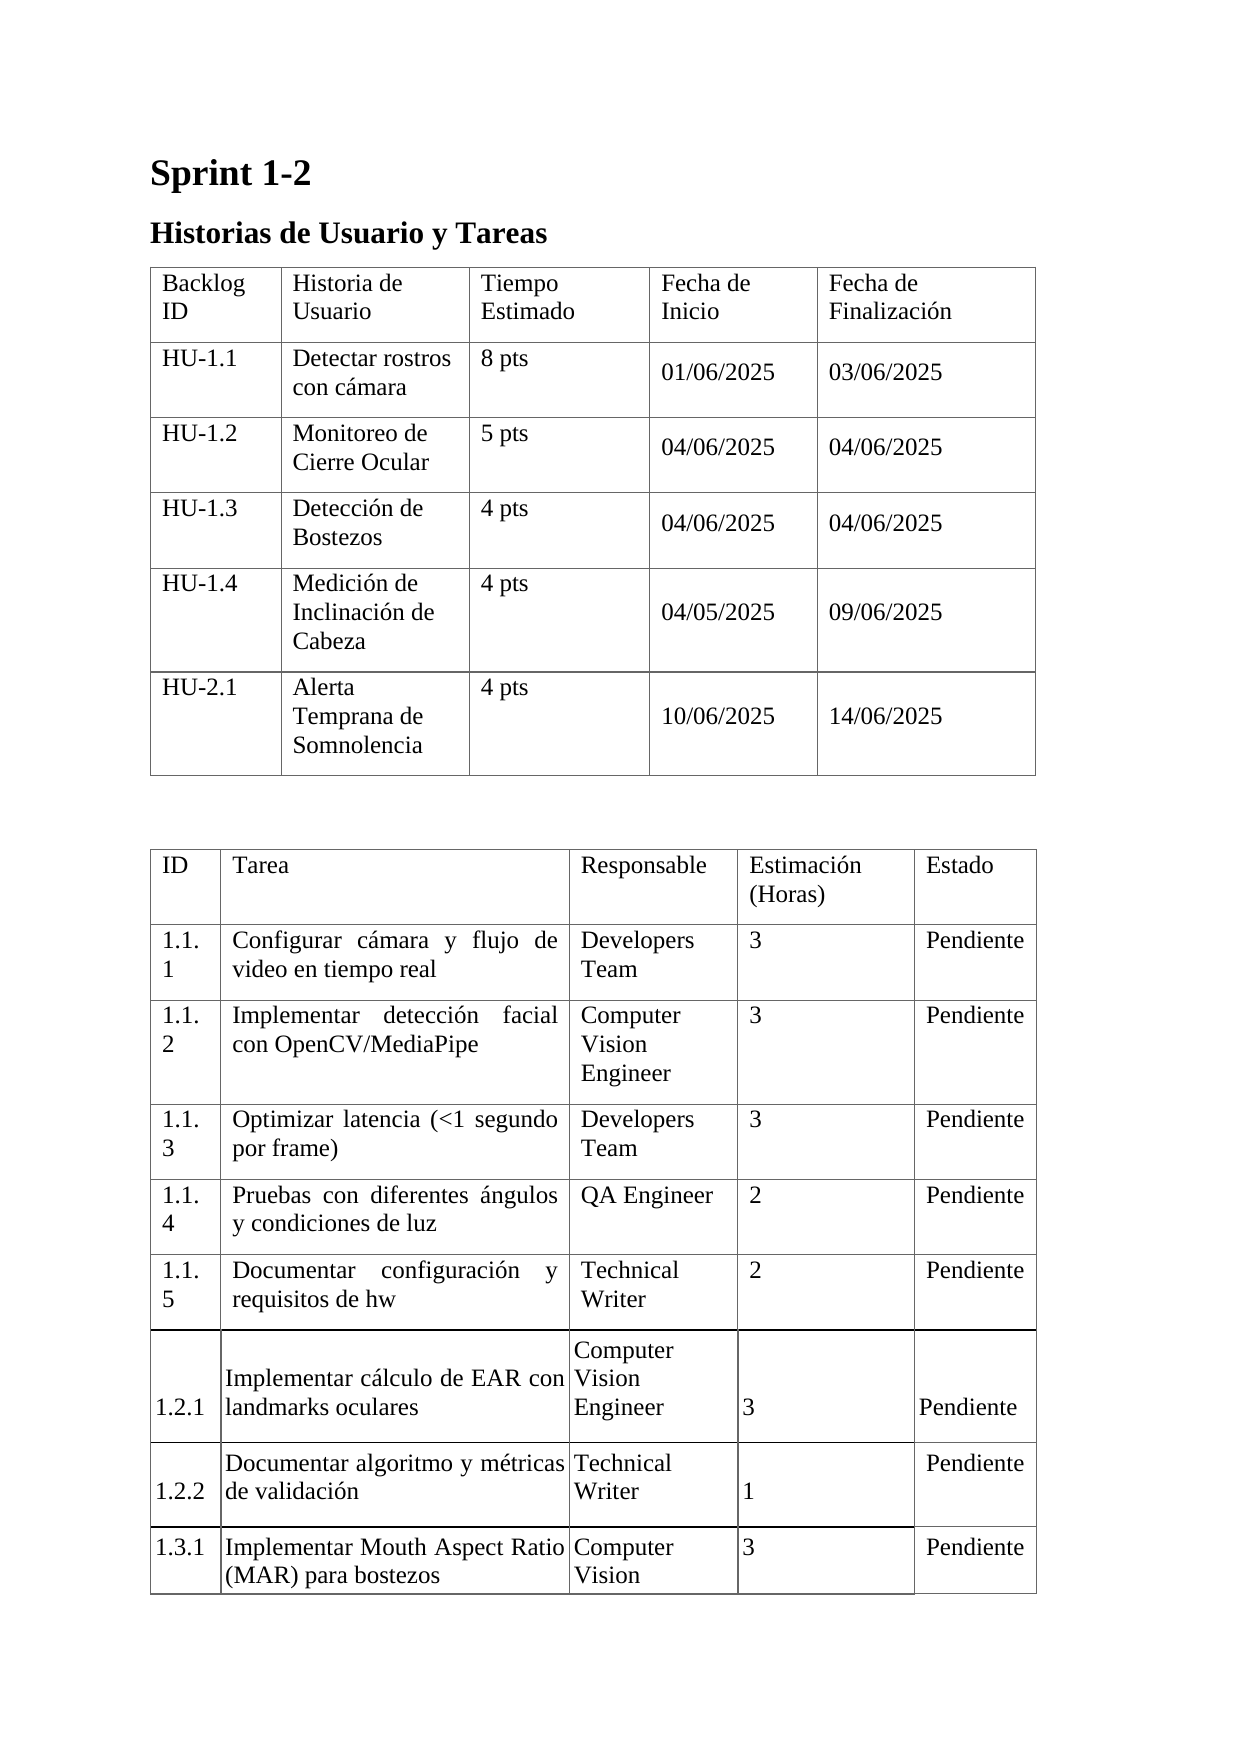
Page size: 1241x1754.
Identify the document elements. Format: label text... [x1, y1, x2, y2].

table_cell Monitoreo de Cierre Ocular [282, 418, 469, 492]
table_cell 04/06/2025 [818, 418, 1035, 492]
table_cell 1.2.1 [151, 1331, 220, 1442]
subtitle Sprint 1-2 [150, 150, 1090, 193]
table_header Tarea [221, 850, 569, 924]
table_cell Computer Vision Engineer [570, 1528, 737, 1593]
table_cell 1.3.1 [151, 1528, 220, 1593]
table_cell 04/06/2025 [650, 493, 817, 567]
table_cell Implementar detección facial con OpenCV/MediaPipe [221, 1001, 569, 1103]
table_cell 1.1.3 [151, 1105, 220, 1179]
table_cell 04/05/2025 [650, 569, 817, 671]
table_cell Pendiente [915, 1255, 1036, 1329]
table_cell Pendiente [915, 1443, 1036, 1526]
table_cell Pruebas con diferentes ángulos y condiciones de luz [221, 1180, 569, 1254]
table_cell QA Engineer [570, 1180, 737, 1254]
table_cell HU-2.1 [151, 673, 281, 775]
table_cell 3 [739, 1331, 914, 1442]
table_cell 3 [738, 925, 914, 999]
table_cell Documentar algoritmo y métricas de validación [222, 1443, 569, 1526]
table_cell 14/06/2025 [818, 673, 1035, 775]
table_cell 3 [738, 1001, 914, 1103]
table_header Backlog ID [151, 268, 281, 342]
table_cell 8 pts [470, 343, 649, 417]
table_cell Pendiente [915, 1527, 1036, 1593]
table_cell HU-1.1 [151, 343, 281, 417]
table_header ID [151, 850, 220, 924]
table_cell Developers Team [570, 925, 737, 999]
table_header Estado [915, 850, 1036, 924]
table_cell 1 [739, 1443, 914, 1526]
table_cell 10/06/2025 [650, 673, 817, 775]
table_header Estimación (Horas) [738, 850, 914, 924]
table_cell Pendiente [915, 1105, 1036, 1179]
table_cell Pendiente [915, 925, 1036, 999]
table_cell 4 pts [470, 569, 649, 671]
table_cell Optimizar latencia (<1 segundo por frame) [221, 1105, 569, 1179]
table_cell 04/06/2025 [818, 493, 1035, 567]
subtitle Historias de Usuario y Tareas [150, 214, 1090, 250]
table_cell 1.1.4 [151, 1180, 220, 1254]
table_cell HU-1.4 [151, 569, 281, 671]
table_cell 4 pts [470, 673, 649, 775]
table_header Historia de Usuario [282, 268, 469, 342]
table_cell Implementar cálculo de EAR con landmarks oculares [222, 1331, 569, 1442]
table_header Fecha de Finalización [818, 268, 1035, 342]
table_cell 09/06/2025 [818, 569, 1035, 671]
table_cell Pendiente [915, 1331, 1036, 1442]
table_cell 3 [738, 1105, 914, 1179]
table_header Fecha de Inicio [650, 268, 817, 342]
table_cell Pendiente [915, 1180, 1036, 1254]
table_cell Medición de Inclinación de Cabeza [282, 569, 469, 671]
table_cell Detección de Bostezos [282, 493, 469, 567]
table_cell 04/06/2025 [650, 418, 817, 492]
table_cell 3 [739, 1528, 914, 1593]
table_cell Developers Team [570, 1105, 737, 1179]
table_cell 01/06/2025 [650, 343, 817, 417]
table_cell 1.1.5 [151, 1255, 220, 1329]
table_cell 1.1.2 [151, 1001, 220, 1103]
table_cell Documentar configuración y requisitos de hw [221, 1255, 569, 1329]
table_cell HU-1.2 [151, 418, 281, 492]
table_cell Technical Writer [570, 1255, 737, 1329]
table_cell 2 [738, 1180, 914, 1254]
table_cell Alerta Temprana de Somnolencia [282, 673, 469, 775]
table_cell Detectar rostros con cámara [282, 343, 469, 417]
table_cell Implementar Mouth Aspect Ratio (MAR) para bostezos [222, 1528, 569, 1593]
table_cell 2 [738, 1255, 914, 1329]
table_cell Technical Writer [570, 1443, 737, 1526]
table_header Tiempo Estimado [470, 268, 649, 342]
table_cell Computer Vision Engineer [570, 1331, 737, 1442]
table_cell Pendiente [915, 1001, 1036, 1103]
table_cell 1.2.2 [151, 1443, 220, 1526]
table_cell Computer Vision Engineer [570, 1001, 737, 1103]
table_header Responsable [570, 850, 737, 924]
table_cell HU-1.3 [151, 493, 281, 567]
table_cell 1.1.1 [151, 925, 220, 999]
table_cell 4 pts [470, 493, 649, 567]
table_cell 03/06/2025 [818, 343, 1035, 417]
table_cell 5 pts [470, 418, 649, 492]
table_cell Configurar cámara y flujo de video en tiempo real [221, 925, 569, 999]
